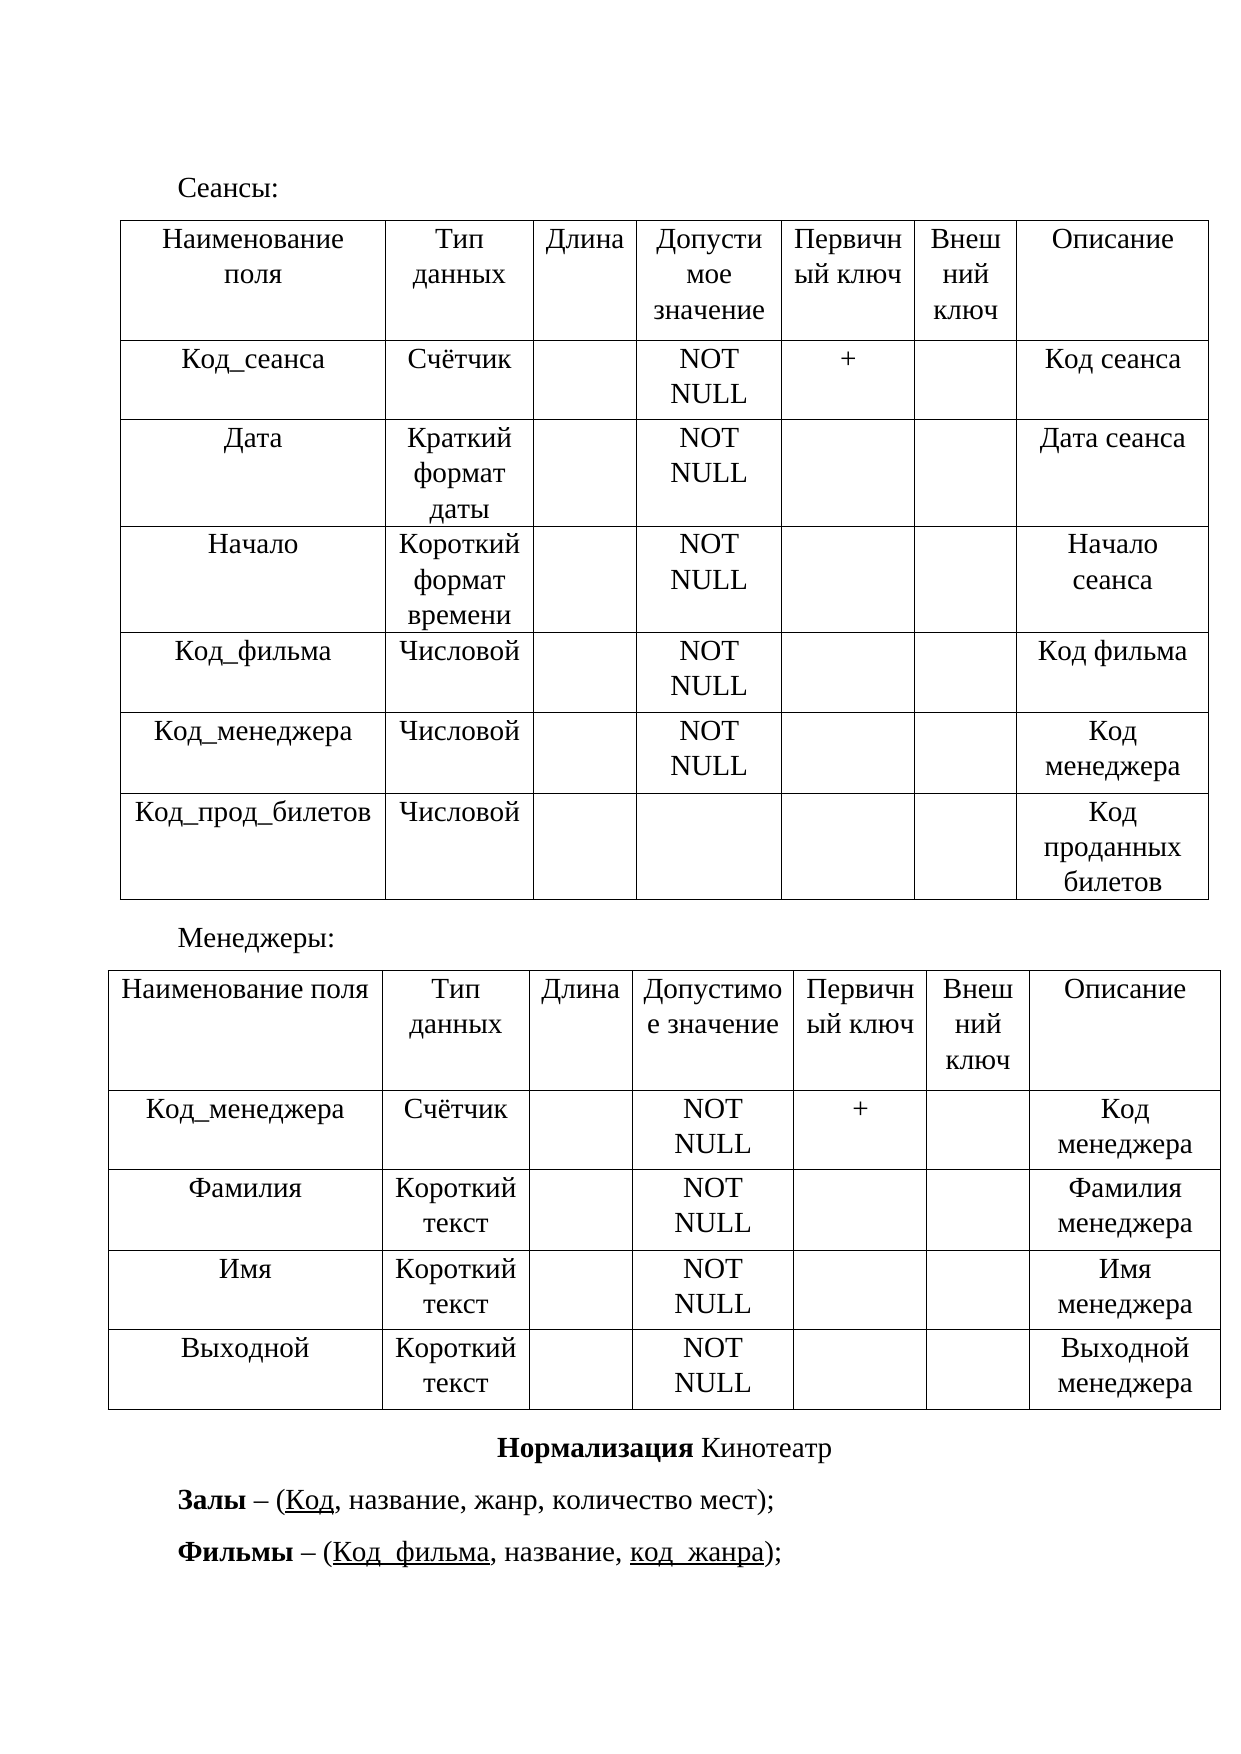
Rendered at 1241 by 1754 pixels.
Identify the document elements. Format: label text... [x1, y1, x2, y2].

text Залы – (Код, название, жанр, количество мест); [177, 1482, 1152, 1516]
table_cell NOT NULL [637, 713, 781, 793]
text Менеджеры: [177, 900, 1152, 954]
table_cell [637, 794, 781, 899]
table_cell [530, 1251, 632, 1329]
table_cell [915, 341, 1016, 419]
text Фильмы – (Код_фильма, название, код_жанра); [177, 1534, 1152, 1568]
table_header Допустимое значение [633, 971, 793, 1090]
table_cell [534, 341, 636, 419]
table_cell [782, 713, 914, 793]
table_cell [782, 420, 914, 526]
table_cell Числовой [386, 713, 533, 793]
table_cell [794, 1251, 926, 1329]
table_cell Короткий формат времени [386, 527, 533, 632]
table_cell [782, 794, 914, 899]
text Сеансы: [177, 170, 1152, 203]
table_cell Числовой [386, 633, 533, 712]
table_cell [915, 633, 1016, 712]
table_cell Счётчик [386, 341, 533, 419]
table_cell Начало сеанса [1017, 527, 1208, 632]
table_cell Дата [121, 420, 385, 526]
table_header Длина [534, 221, 636, 340]
table_cell Краткий формат даты [386, 420, 533, 526]
table_cell [915, 527, 1016, 632]
table_cell Код_менеджера [121, 713, 385, 793]
table_cell + [782, 341, 914, 419]
table_header Внешний ключ [915, 221, 1016, 340]
table_cell [534, 527, 636, 632]
table_cell Код_сеанса [121, 341, 385, 419]
table_cell Выходной [109, 1330, 382, 1409]
table_cell [927, 1170, 1029, 1250]
table_cell Код_фильма [121, 633, 385, 712]
table_cell Короткий текст [383, 1330, 529, 1409]
table_cell [927, 1251, 1029, 1329]
table_header Наименование поля [109, 971, 382, 1090]
table_header Длина [530, 971, 632, 1090]
table_cell NOT NULL [633, 1170, 793, 1250]
table_cell Имя [109, 1251, 382, 1329]
table_header Тип данных [383, 971, 529, 1090]
table_cell + [794, 1091, 926, 1169]
table_cell Числовой [386, 794, 533, 899]
table_cell NOT NULL [633, 1251, 793, 1329]
table_cell [782, 633, 914, 712]
table_cell [927, 1091, 1029, 1169]
table_cell Выходной менеджера [1030, 1330, 1220, 1409]
table_cell [794, 1170, 926, 1250]
table_cell NOT NULL [633, 1091, 793, 1169]
table_cell Имя менеджера [1030, 1251, 1220, 1329]
table_header Допустимое значение [637, 221, 781, 340]
table_cell Код фильма [1017, 633, 1208, 712]
table_header Тип данных [386, 221, 533, 340]
table_header Внешний ключ [927, 971, 1029, 1090]
table_cell [534, 420, 636, 526]
table_cell Короткий текст [383, 1170, 529, 1250]
table_cell Начало [121, 527, 385, 632]
table_cell [915, 794, 1016, 899]
table_cell Код сеанса [1017, 341, 1208, 419]
table_cell Код_менеджера [109, 1091, 382, 1169]
table_cell [915, 420, 1016, 526]
table_cell NOT NULL [637, 420, 781, 526]
table_cell NOT NULL [637, 633, 781, 712]
table_cell [530, 1170, 632, 1250]
table_header Описание [1017, 221, 1208, 340]
table_cell [534, 794, 636, 899]
table_cell Код менеджера [1030, 1091, 1220, 1169]
table_cell Код_прод_билетов [121, 794, 385, 899]
table_cell [534, 713, 636, 793]
table_header Первичный ключ [794, 971, 926, 1090]
table_cell [530, 1091, 632, 1169]
table_cell Счётчик [383, 1091, 529, 1169]
table_cell Фамилия менеджера [1030, 1170, 1220, 1250]
text Нормализация Кинотеатр [177, 1410, 1152, 1464]
table_cell Код менеджера [1017, 713, 1208, 793]
table_cell NOT NULL [637, 341, 781, 419]
table_cell NOT NULL [637, 527, 781, 632]
table_cell Фамилия [109, 1170, 382, 1250]
table_cell [915, 713, 1016, 793]
table_header Первичный ключ [782, 221, 914, 340]
table_cell [530, 1330, 632, 1409]
table_cell [927, 1330, 1029, 1409]
table_cell Короткий текст [383, 1251, 529, 1329]
table_cell [782, 527, 914, 632]
table_cell [794, 1330, 926, 1409]
table_header Описание [1030, 971, 1220, 1090]
table_cell Дата сеанса [1017, 420, 1208, 526]
table_header Наименование поля [121, 221, 385, 340]
table_cell [534, 633, 636, 712]
table_cell NOT NULL [633, 1330, 793, 1409]
table_cell Код проданных билетов [1017, 794, 1208, 899]
